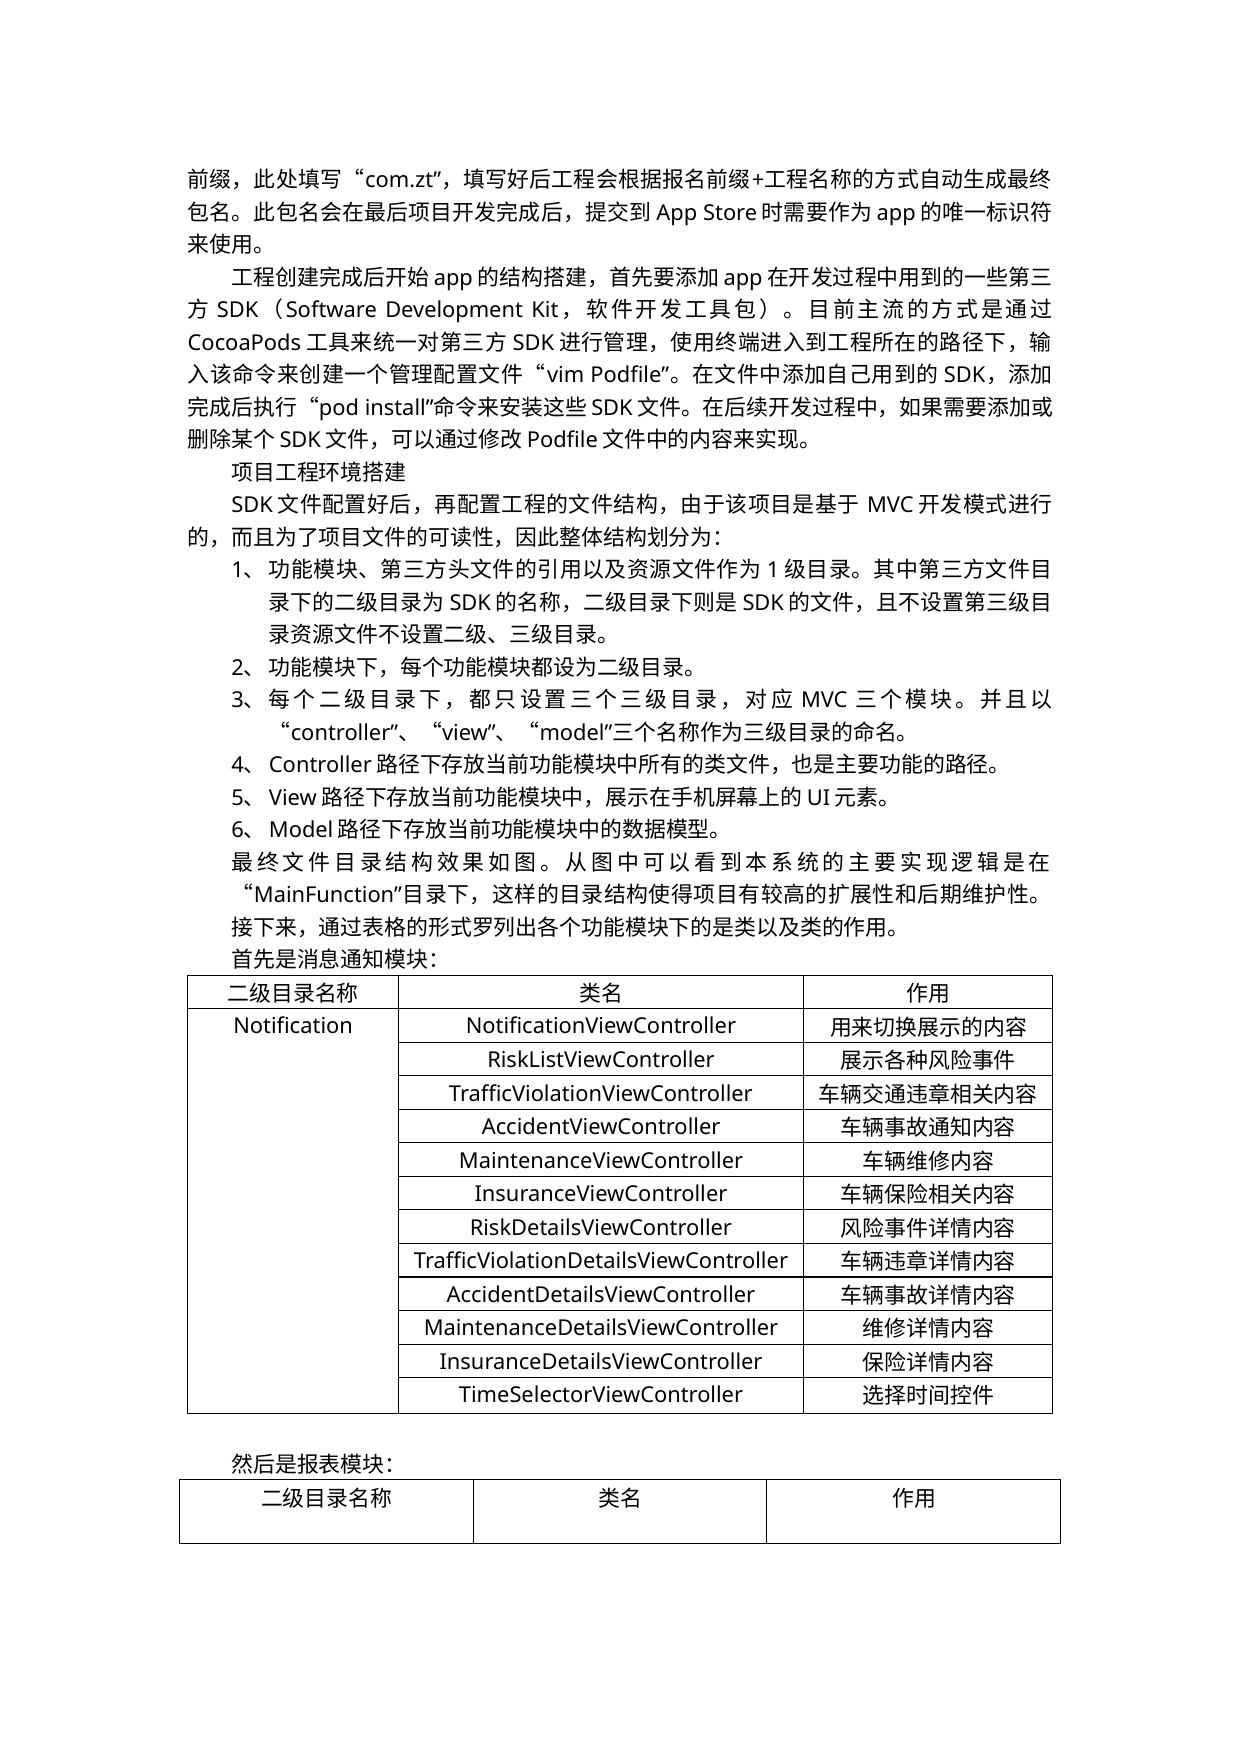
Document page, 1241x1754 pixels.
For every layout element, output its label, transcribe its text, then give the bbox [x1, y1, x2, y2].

text 首先是消息通知模块： [231, 942, 1053, 974]
text 最终文件目录结构效果如图。从图中可以看到本系统的主要实现逻辑是在“MainFunction”目录下，这样的目录结构使得项目有较高的扩展性和后期维护性。接下来，通过表格的形式罗列出各个功能模块下的是类以及类的作用。 [231, 844, 1053, 942]
list 功能模块下，每个功能模块都设为二级目录。 [231, 649, 1053, 682]
table_cell 车辆维修内容 [804, 1143, 1052, 1176]
table_cell RiskDetailsViewController [399, 1210, 803, 1243]
table_header 类名 [474, 1480, 766, 1543]
table_header 作用 [804, 976, 1052, 1008]
list 功能模块、第三方头文件的引用以及资源文件作为1级目录。其中第三方文件目录下的二级目录为SDK的名称，二级目录下则是SDK的文件，且不设置第三级目录资源文件不设置二级、三级目录。 [231, 552, 1053, 649]
table_header 二级目录名称 [188, 976, 398, 1008]
table_cell 展示各种风险事件 [804, 1043, 1052, 1075]
table_cell 维修详情内容 [804, 1311, 1052, 1343]
table_cell 车辆事故详情内容 [804, 1278, 1052, 1310]
list 每个二级目录下，都只设置三个三级目录，对应MVC三个模块。并且以“controller”、“view”、“model”三个名称作为三级目录的命名。 [231, 682, 1053, 747]
list Model路径下存放当前功能模块中的数据模型。 [231, 812, 1053, 844]
table_cell 车辆交通违章相关内容 [804, 1076, 1052, 1109]
table_cell 保险详情内容 [804, 1345, 1052, 1377]
table_cell InsuranceDetailsViewController [399, 1345, 803, 1377]
text 工程创建完成后开始app的结构搭建，首先要添加app在开发过程中用到的一些第三方SDK（Software Development Kit，软件开发工具包）。目前主流的方式是通过CocoaPods工具来统一对第三方SDK进行管理，使用终端进入到工程所在的路径下，输入该命令来创建一个管理配置文件“vim Podfile”。在文件中添加自己用到的SDK，添加完成后执行“pod install”命令来安装这些SDK文件。在后续开发过程中，如果需要添加或删除某个SDK文件，可以通过修改Podfile文件中的内容来实现。 [187, 259, 1053, 454]
table_cell 车辆事故通知内容 [804, 1110, 1052, 1142]
list View路径下存放当前功能模块中，展示在手机屏幕上的UI元素。 [231, 779, 1053, 812]
table_header 类名 [399, 976, 803, 1008]
text SDK文件配置好后，再配置工程的文件结构，由于该项目是基于MVC开发模式进行的，而且为了项目文件的可读性，因此整体结构划分为： [187, 487, 1053, 552]
table_cell TrafficViolationDetailsViewController [399, 1244, 803, 1276]
list Controller路径下存放当前功能模块中所有的类文件，也是主要功能的路径。 [231, 747, 1053, 779]
table_cell AccidentDetailsViewController [399, 1278, 803, 1310]
table_header 作用 [767, 1480, 1060, 1543]
table_cell TimeSelectorViewController [399, 1378, 803, 1413]
table_cell TrafficViolationViewController [399, 1076, 803, 1109]
table_cell InsuranceViewController [399, 1177, 803, 1209]
table_cell 车辆违章详情内容 [804, 1244, 1052, 1276]
table_cell 选择时间控件 [804, 1378, 1052, 1413]
text 然后是报表模块： [231, 1447, 1053, 1479]
table_cell NotificationViewController [399, 1009, 803, 1042]
table_cell RiskListViewController [399, 1043, 803, 1075]
table_cell MaintenanceViewController [399, 1143, 803, 1176]
table_cell Notification [188, 1009, 398, 1413]
table_cell 用来切换展示的内容 [804, 1009, 1052, 1042]
table_cell 车辆保险相关内容 [804, 1177, 1052, 1209]
text 项目工程环境搭建 [187, 454, 1053, 487]
table_header 二级目录名称 [180, 1480, 473, 1543]
table_cell 风险事件详情内容 [804, 1210, 1052, 1243]
table_cell AccidentViewController [399, 1110, 803, 1142]
table_cell MaintenanceDetailsViewController [399, 1311, 803, 1343]
